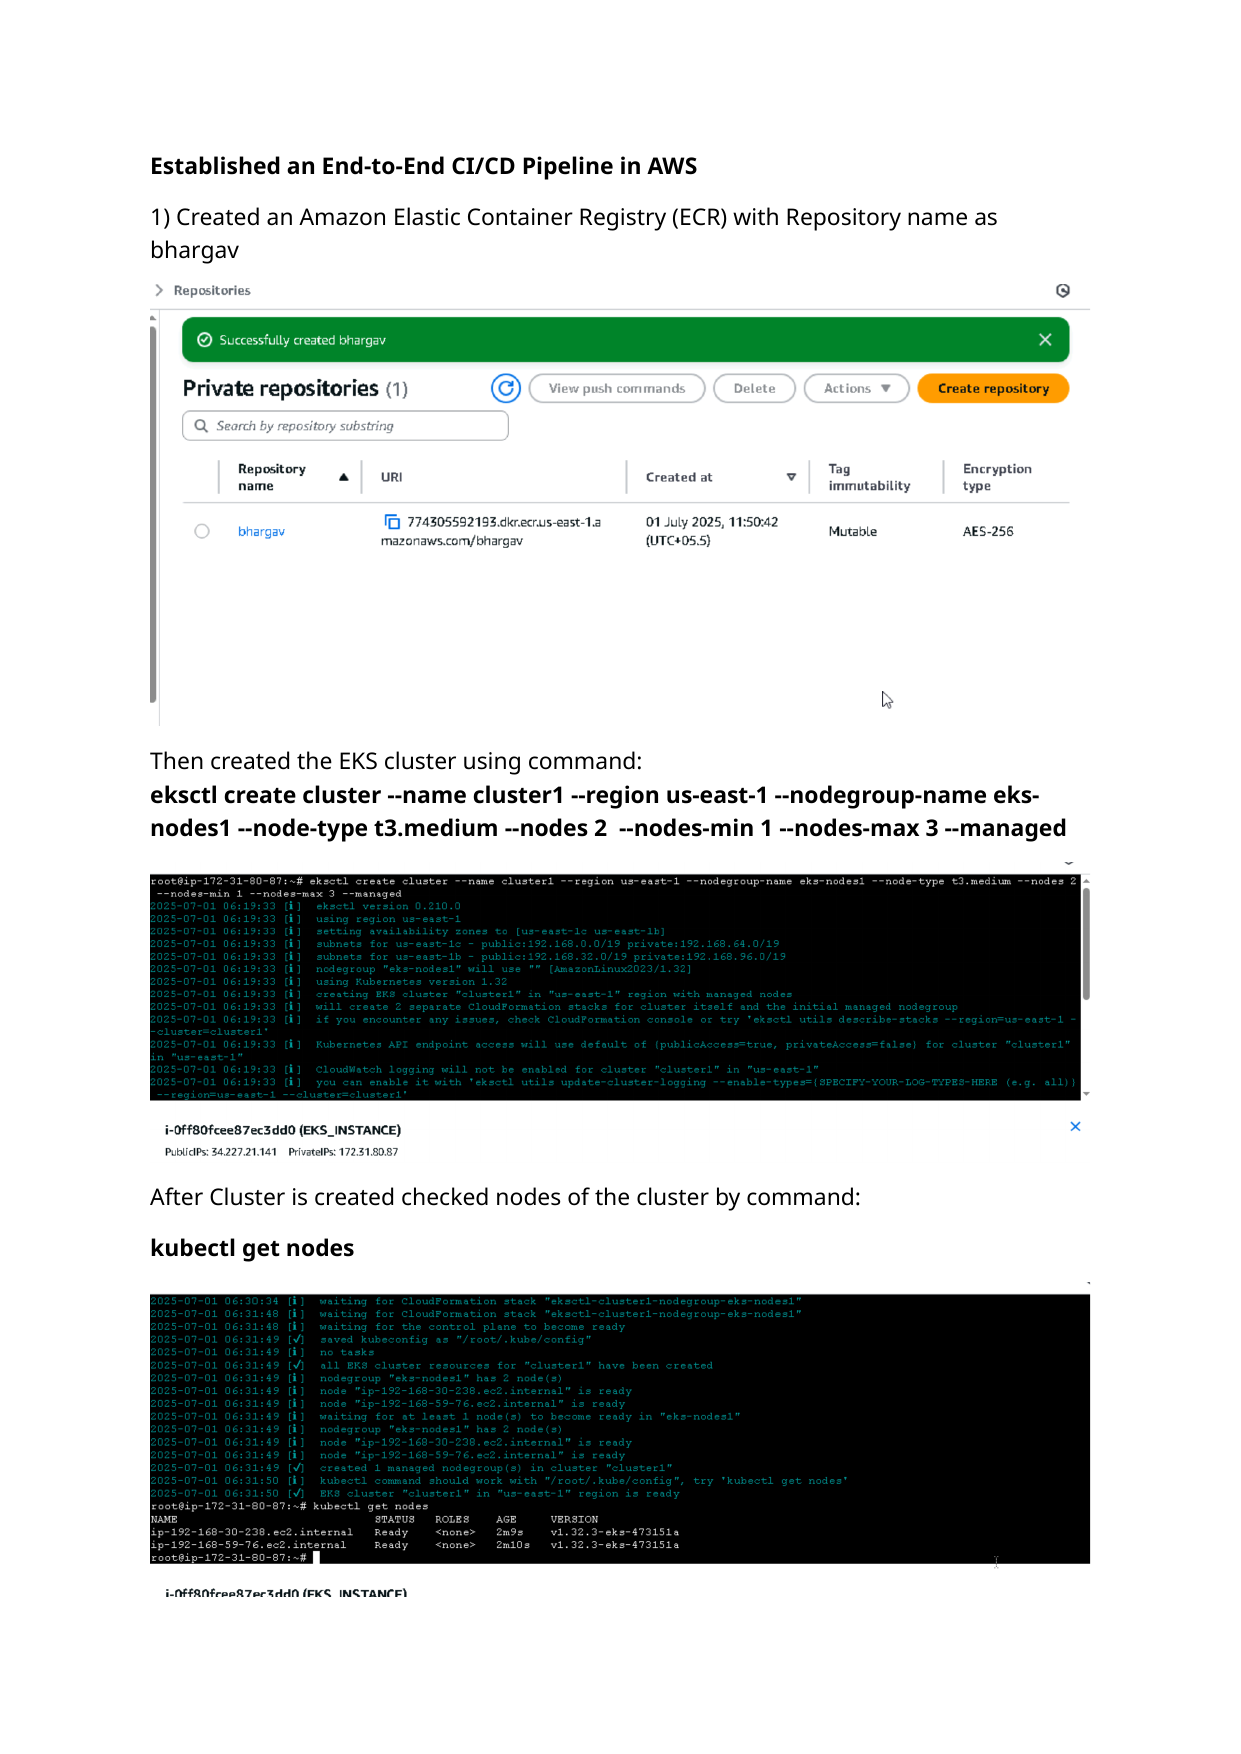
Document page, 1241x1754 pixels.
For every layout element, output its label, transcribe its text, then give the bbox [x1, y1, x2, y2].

text 1) Created an Amazon Elastic Container Registry (ECR) with Repository name as bhargav [150, 200, 1090, 265]
text kubectl get nodes [150, 1232, 1090, 1263]
text Established an End-to-End CI/CD Pipeline in AWS [150, 150, 1090, 181]
picture [150, 284, 1091, 726]
text Then created the EKS cluster using command: eksctl create cluster --name cluster1 --region us-east-1 --nodegroup-name eks-nodes1 --node-type t3.medium --nodes 2 --nodes-min 1 --nodes-max 3 --managed [150, 745, 1090, 844]
picture [150, 1282, 1091, 1597]
text After Cluster is created checked nodes of the cluster by command: [150, 1181, 1090, 1213]
picture [150, 862, 1091, 1163]
